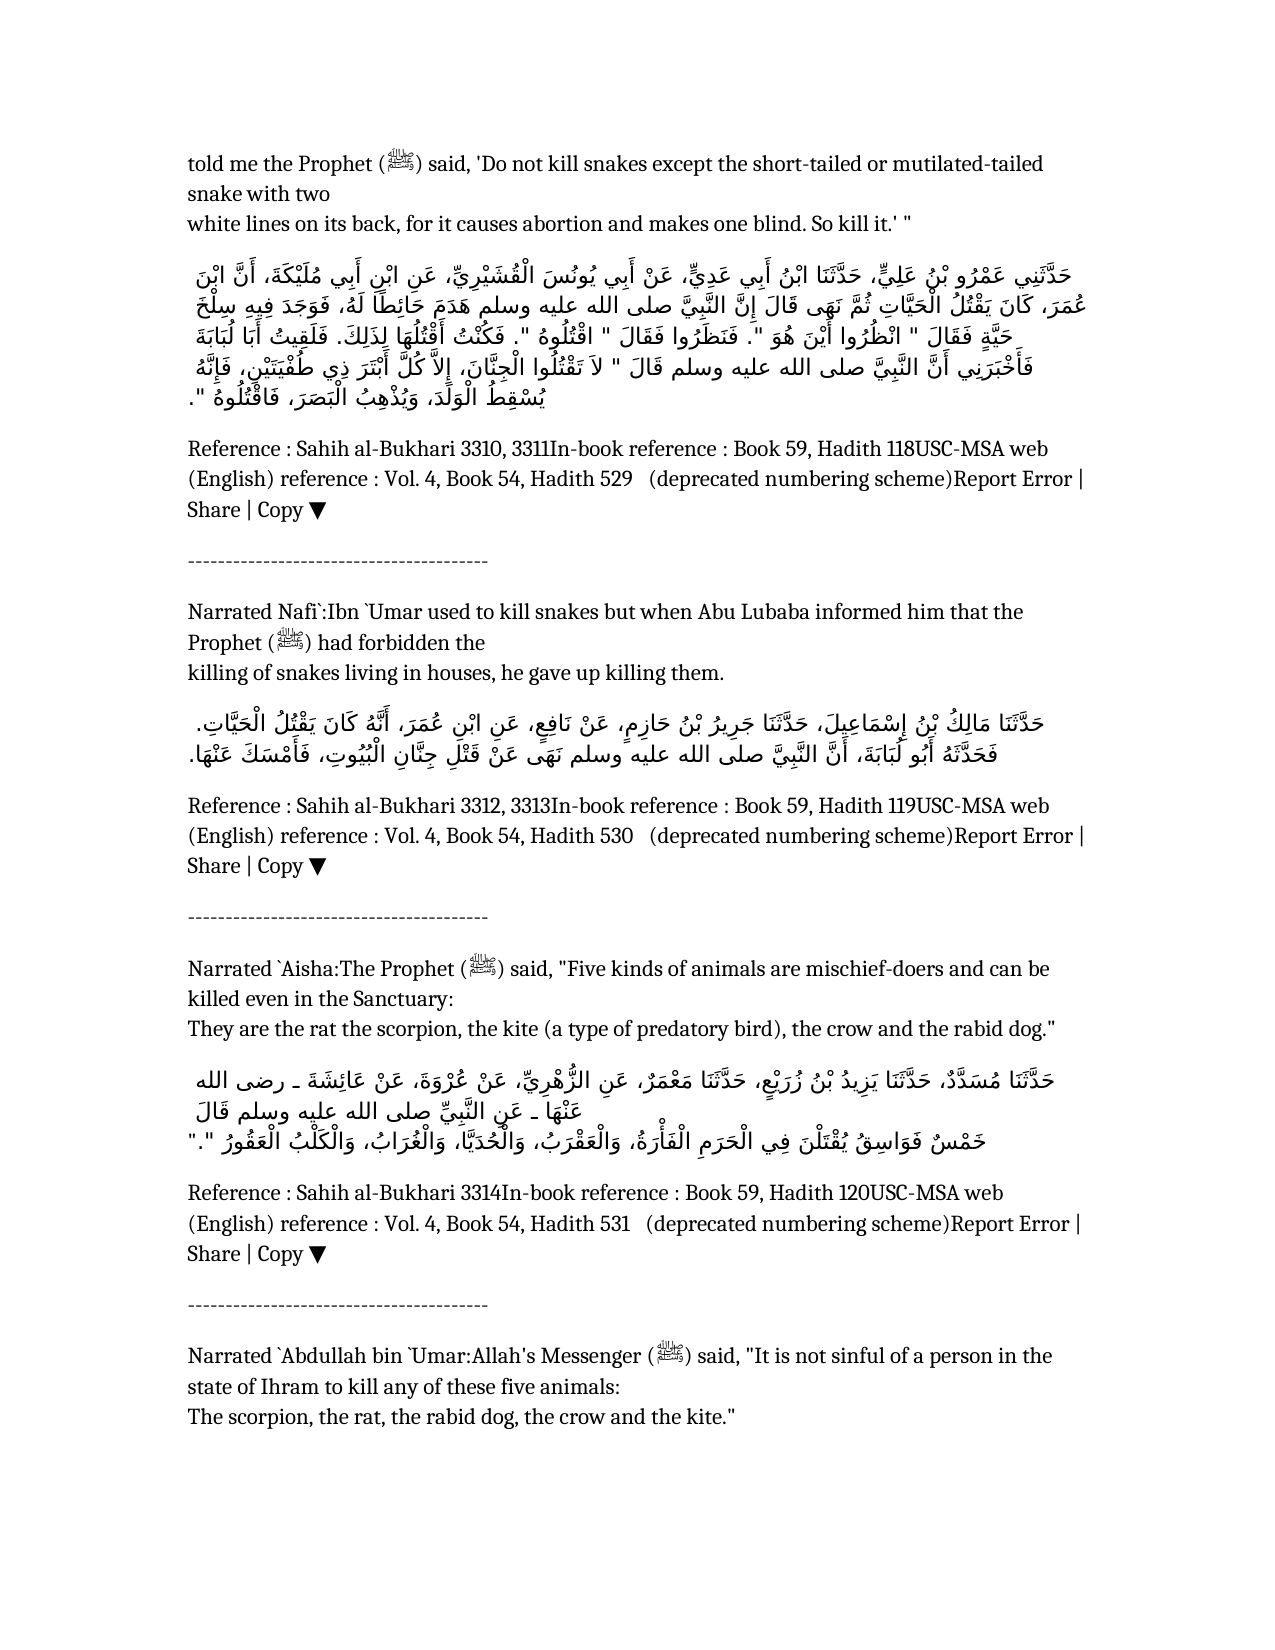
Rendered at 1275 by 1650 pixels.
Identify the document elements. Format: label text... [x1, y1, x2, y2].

text Reference : Sahih al-Bukhari 3314In-book reference : Book 59, Hadith 120USC-MSA web (English) reference : Vol. 4, Book 54, Hadith 531 (deprecated numbering scheme)Report Error | Share | Copy ▼ [187, 1180, 1087, 1267]
text Narrated `Abdullah bin `Umar:Allah's Messenger (ﷺ) said, "It is not sinful of a person in the state of Ihram to kill any of these five animals: The scorpion, the rat, the rabid dog, the crow and the kite." [187, 1343, 1087, 1430]
text ---------------------------------------- [187, 1292, 1087, 1318]
text Narrated `Aisha:The Prophet (ﷺ) said, "Five kinds of animals are mischief-doers and can be killed even in the Sanctuary: They are the rat the scorpion, the kite (a type of predatory bird), the crow and the rabid dog." [187, 955, 1087, 1043]
text حَدَّثَنِي عَمْرُو بْنُ عَلِيٍّ، حَدَّثَنَا ابْنُ أَبِي عَدِيٍّ، عَنْ أَبِي يُونُسَ الْقُشَيْرِيِّ، عَنِ ابْنِ أَبِي مُلَيْكَةَ، أَنَّ ابْنَ عُمَرَ، كَانَ يَقْتُلُ الْحَيَّاتِ ثُمَّ نَهَى قَالَ إِنَّ النَّبِيَّ صلى الله عليه وسلم هَدَمَ حَائِطًا لَهُ، فَوَجَدَ فِيهِ سِلْخَ حَيَّةٍ فَقَالَ ‏"‏ انْظُرُوا أَيْنَ هُوَ ‏"‏‏.‏ فَنَظَرُوا فَقَالَ ‏"‏ اقْتُلُوهُ ‏"‏‏.‏ فَكُنْتُ أَقْتُلُهَا لِذَلِكَ‏.‏ فَلَقِيتُ أَبَا لُبَابَةَ فَأَخْبَرَنِي أَنَّ النَّبِيَّ صلى الله عليه وسلم قَالَ ‏"‏ لاَ تَقْتُلُوا الْجِنَّانَ، إِلاَّ كُلَّ أَبْتَرَ ذِي طُفْيَتَيْنِ، فَإِنَّهُ يُسْقِطُ الْوَلَدَ، وَيُذْهِبُ الْبَصَرَ، فَاقْتُلُوهُ ‏"‏‏.‏ [187, 262, 1087, 411]
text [187, 150, 1087, 237]
text Reference : Sahih al-Bukhari 3312, 3313In-book reference : Book 59, Hadith 119USC-MSA web (English) reference : Vol. 4, Book 54, Hadith 530 (deprecated numbering scheme)Report Error | Share | Copy ▼ [187, 793, 1087, 879]
text Reference : Sahih al-Bukhari 3310, 3311In-book reference : Book 59, Hadith 118USC-MSA web (English) reference : Vol. 4, Book 54, Hadith 529 (deprecated numbering scheme)Report Error | Share | Copy ▼ [187, 436, 1087, 523]
text ---------------------------------------- [187, 547, 1087, 574]
text حَدَّثَنَا مُسَدَّدٌ، حَدَّثَنَا يَزِيدُ بْنُ زُرَيْعٍ، حَدَّثَنَا مَعْمَرٌ، عَنِ الزُّهْرِيِّ، عَنْ عُرْوَةَ، عَنْ عَائِشَةَ ـ رضى الله عَنْهَا ـ عَنِ النَّبِيِّ صلى الله عليه وسلم قَالَ ‏ "‏ خَمْسٌ فَوَاسِقُ يُقْتَلْنَ فِي الْحَرَمِ الْفَأْرَةُ، وَالْعَقْرَبُ، وَالْحُدَيَّا، وَالْغُرَابُ، وَالْكَلْبُ الْعَقُورُ ‏"‏‏.‏ [187, 1067, 1087, 1155]
text Narrated Nafi`:Ibn `Umar used to kill snakes but when Abu Lubaba informed him that the Prophet (ﷺ) had forbidden the killing of snakes living in houses, he gave up killing them. [187, 598, 1087, 686]
text حَدَّثَنَا مَالِكُ بْنُ إِسْمَاعِيلَ، حَدَّثَنَا جَرِيرُ بْنُ حَازِمٍ، عَنْ نَافِعٍ، عَنِ ابْنِ عُمَرَ، أَنَّهُ كَانَ يَقْتُلُ الْحَيَّاتِ‏.‏ فَحَدَّثَهُ أَبُو لُبَابَةَ، أَنَّ النَّبِيَّ صلى الله عليه وسلم نَهَى عَنْ قَتْلِ جِنَّانِ الْبُيُوتِ، فَأَمْسَكَ عَنْهَا‏.‏ [187, 711, 1087, 768]
text ---------------------------------------- [187, 904, 1087, 931]
